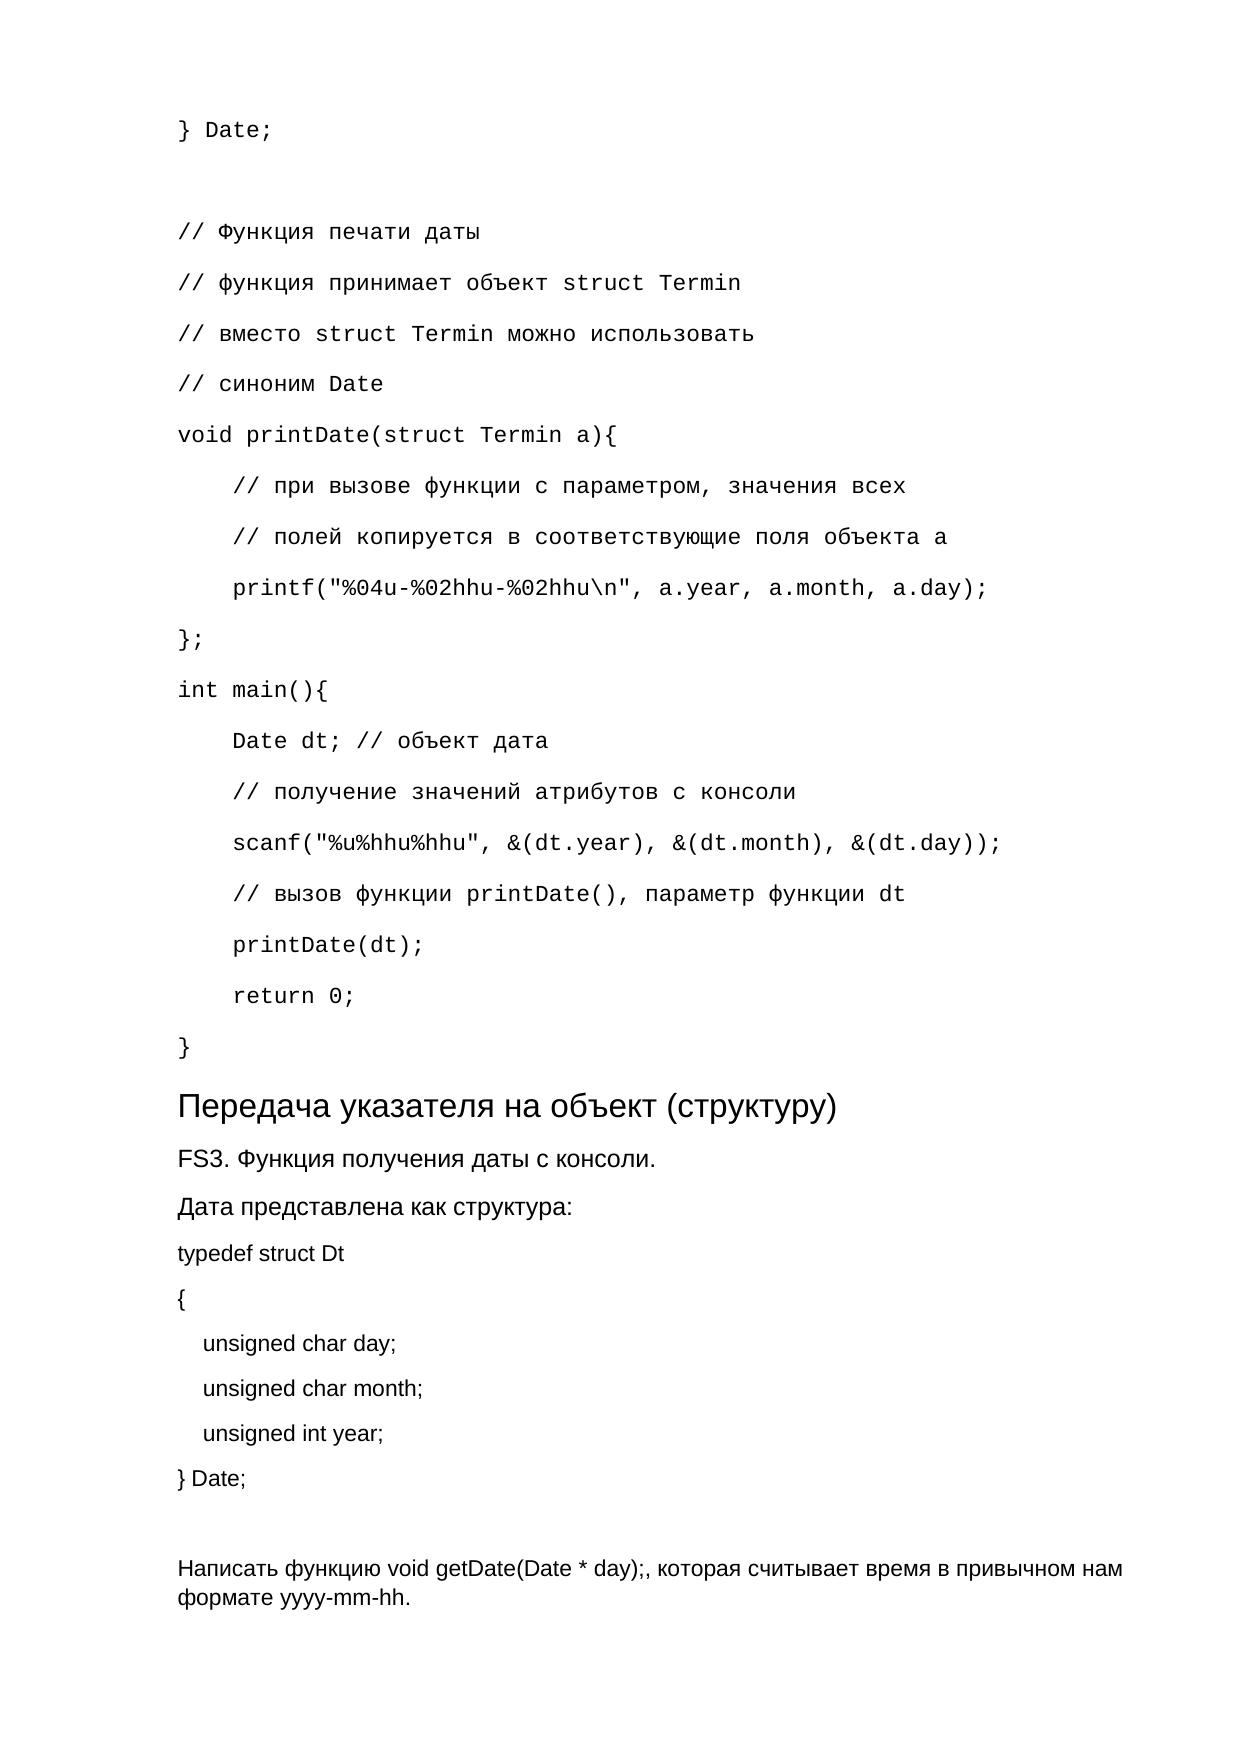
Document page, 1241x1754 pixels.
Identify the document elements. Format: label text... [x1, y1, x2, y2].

text Написать функцию void getDate(Date * day);, которая считывает время в привычном нам формате yyyy-mm-hh. [177, 1555, 1152, 1610]
text // при вызове функции с параметром, значения всех [177, 475, 1152, 501]
text int main(){ [177, 678, 1152, 704]
text }; [177, 627, 1152, 653]
text unsigned int year; [177, 1420, 1152, 1446]
text printf("%04u-%02hhu-%02hhu\n", a.year, a.month, a.day); [177, 577, 1152, 602]
text // Функция печати даты [177, 220, 1152, 246]
text unsigned char day; [177, 1330, 1152, 1356]
text typedef struct Dt [177, 1239, 1152, 1266]
text printDate(dt); [177, 933, 1152, 959]
text return 0; [177, 984, 1152, 1010]
text // вызов функции printDate(), параметр функции dt [177, 882, 1152, 908]
text // функция принимает объект struct Termin [177, 271, 1152, 297]
text FS3. Функция получения даты с консоли. [177, 1144, 1152, 1173]
text Передача указателя на объект (структуру) [177, 1086, 1152, 1124]
text Дата представлена как структура: [177, 1192, 1152, 1221]
text scanf("%u%hhu%hhu", &(dt.year), &(dt.month), &(dt.day)); [177, 831, 1152, 857]
text { [177, 1284, 1152, 1311]
text Date dt; // объект дата [177, 729, 1152, 755]
text } Date; [177, 1465, 1152, 1491]
text // полей копируется в соответствующие поля объекта a [177, 526, 1152, 552]
text } Date; [177, 118, 1152, 144]
text // синоним Date [177, 373, 1152, 399]
text // получение значений атрибутов с консоли [177, 780, 1152, 806]
text } [177, 1035, 1152, 1061]
text // вместо struct Termin можно использовать [177, 322, 1152, 348]
text unsigned char month; [177, 1375, 1152, 1401]
text void printDate(struct Termin a){ [177, 424, 1152, 450]
